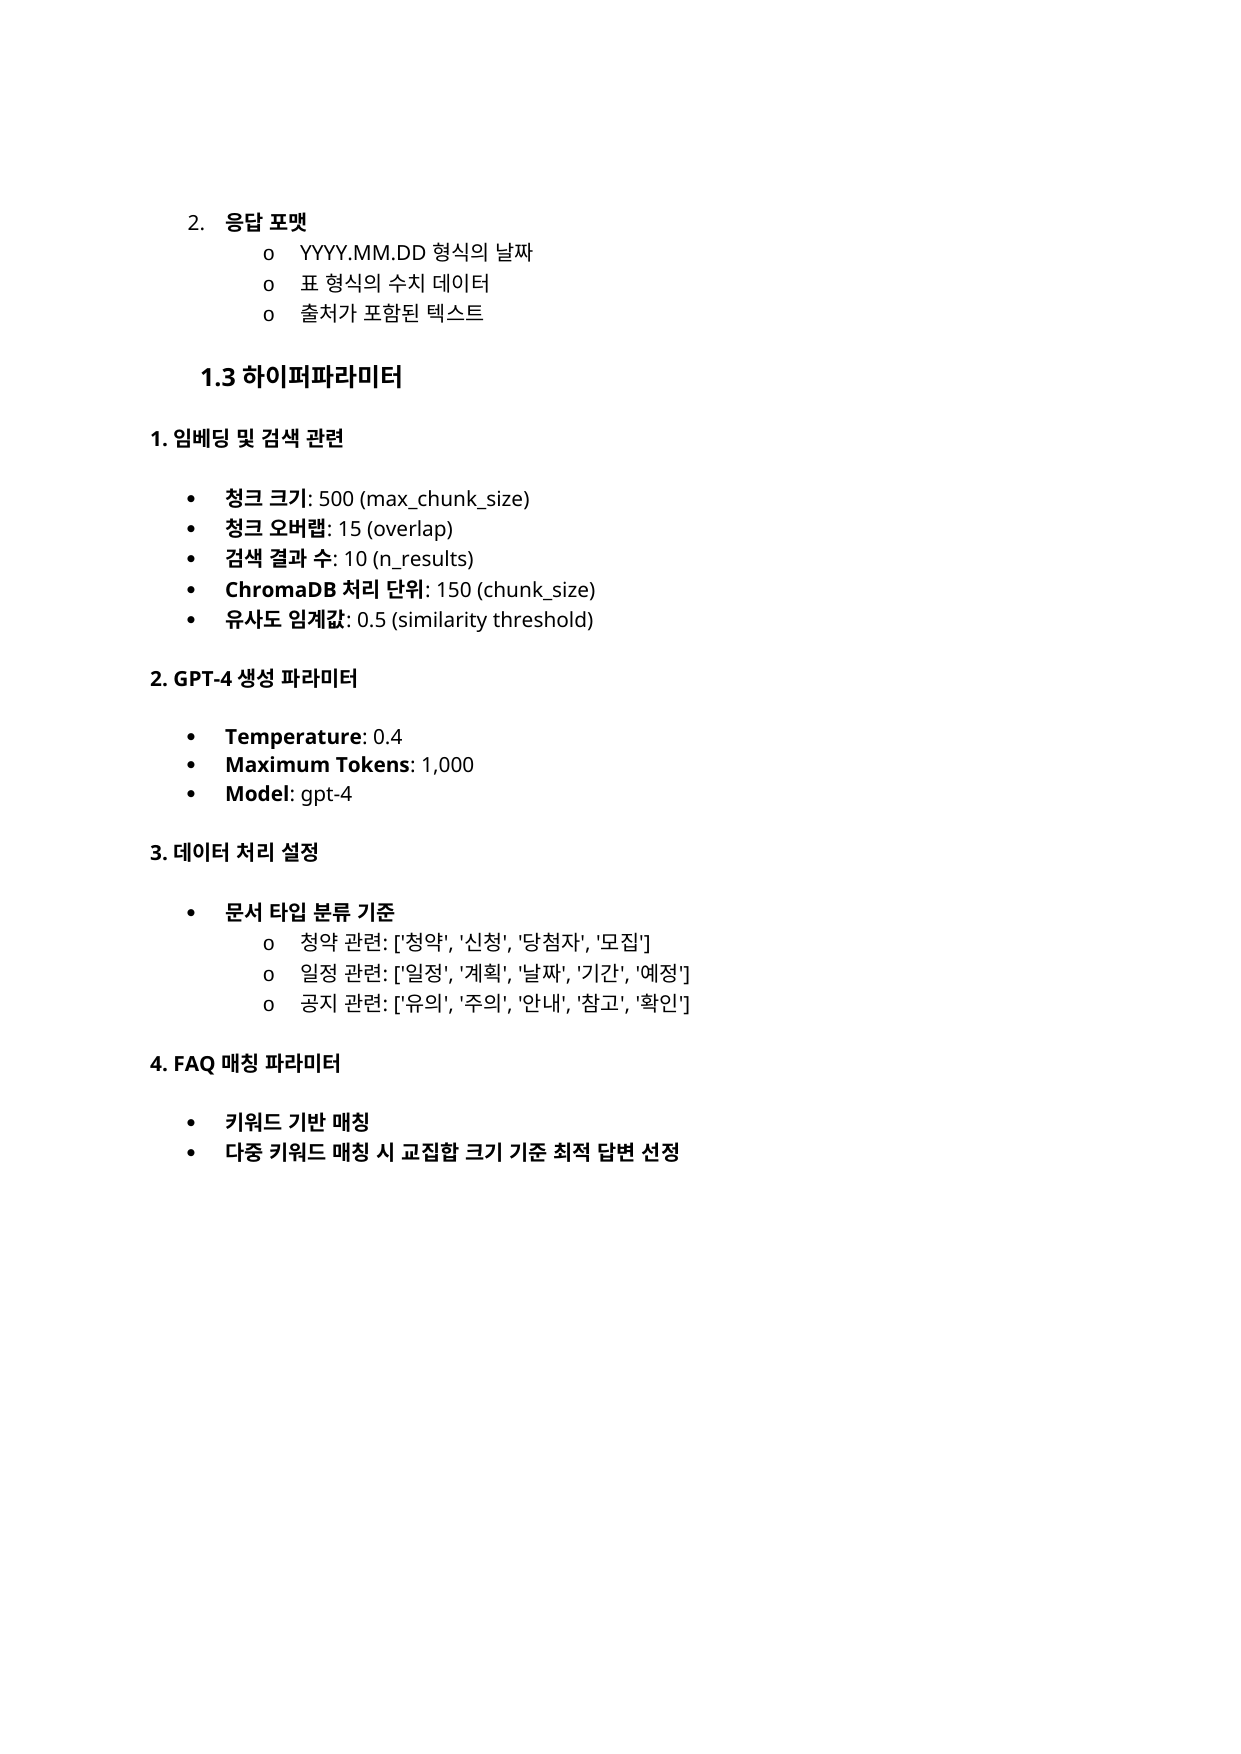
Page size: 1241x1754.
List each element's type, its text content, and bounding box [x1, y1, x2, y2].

list 청크 오버랩: 15 (overlap) [187, 512, 1090, 543]
subtitle 1. 임베딩 및 검색 관련 [150, 422, 1090, 453]
list 공지 관련: ['유의', '주의', '안내', '참고', '확인'] [262, 987, 1090, 1018]
list 응답 포맷 [187, 206, 1090, 237]
list 유사도 임계값: 0.5 (similarity threshold) [187, 603, 1090, 633]
list YYYY.MM.DD 형식의 날짜 [262, 237, 1090, 267]
list 표 형식의 수치 데이터 [262, 267, 1090, 297]
list Model: gpt-4 [187, 779, 1090, 807]
list 청크 크기: 500 (max_chunk_size) [187, 482, 1090, 512]
list 키워드 기반 매칭 [187, 1106, 1090, 1136]
list ChromaDB 처리 단위: 150 (chunk_size) [187, 573, 1090, 603]
text 1.3 하이퍼파라미터 [150, 357, 1090, 393]
list 출처가 포함된 텍스트 [262, 297, 1090, 328]
list 검색 결과 수: 10 (n_results) [187, 543, 1090, 573]
list Temperature: 0.4 [187, 722, 1090, 751]
list 문서 타입 분류 기준 [187, 896, 1090, 926]
list 다중 키워드 매칭 시 교집합 크기 기준 최적 답변 선정 [187, 1136, 1090, 1167]
subtitle 4. FAQ 매칭 파라미터 [150, 1047, 1090, 1077]
list Maximum Tokens: 1,000 [187, 751, 1090, 779]
subtitle 2. GPT-4 생성 파라미터 [150, 663, 1090, 693]
list 청약 관련: ['청약', '신청', '당첨자', '모집'] [262, 926, 1090, 957]
list 일정 관련: ['일정', '계획', '날짜', '기간', '예정'] [262, 957, 1090, 987]
subtitle 3. 데이터 처리 설정 [150, 837, 1090, 867]
